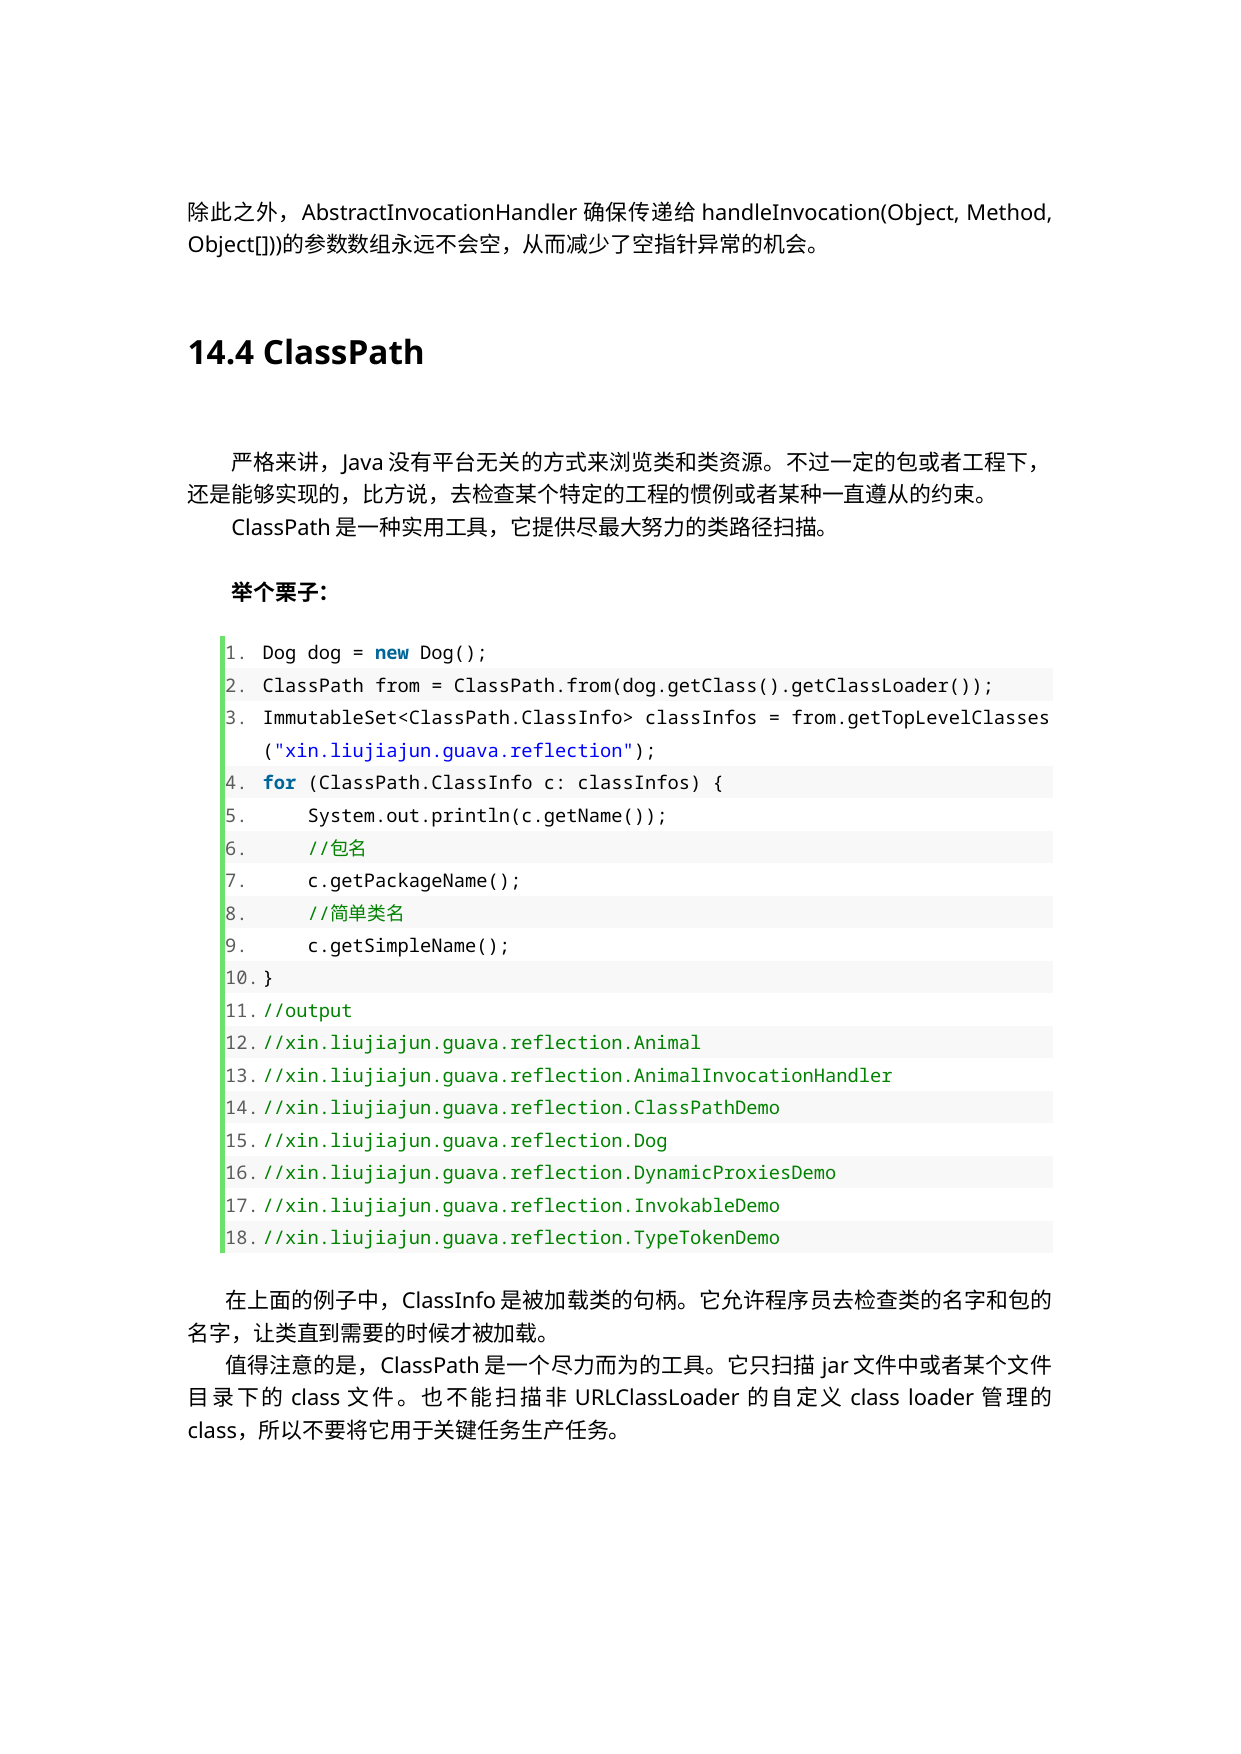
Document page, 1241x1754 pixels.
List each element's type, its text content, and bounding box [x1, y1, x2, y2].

text 严格来讲，Java没有平台无关的方式来浏览类和类资源。不过一定的包或者工程下，还是能够实现的，比方说，去检查某个特定的工程的惯例或者某种一直遵从的约束。 [187, 444, 1053, 509]
list //简单类名 [225, 896, 1053, 928]
subtitle 14.4 ClassPath [187, 319, 1053, 384]
list c.getSimpleName(); [225, 928, 1053, 961]
list //xin.liujiajun.guava.reflection.Dog [225, 1123, 1053, 1156]
list //xin.liujiajun.guava.reflection.DynamicProxiesDemo [225, 1156, 1053, 1188]
list //xin.liujiajun.guava.reflection.Animal [225, 1026, 1053, 1058]
list //output [225, 993, 1053, 1026]
list //xin.liujiajun.guava.reflection.AnimalInvocationHandler [225, 1058, 1053, 1091]
list //xin.liujiajun.guava.reflection.InvokableDemo [225, 1188, 1053, 1221]
list ClassPath from = ClassPath.from(dog.getClass().getClassLoader()); [225, 668, 1053, 701]
list //xin.liujiajun.guava.reflection.TypeTokenDemo [225, 1221, 1053, 1253]
list Dog dog = new Dog(); [225, 636, 1053, 668]
list c.getPackageName(); [225, 863, 1053, 896]
list ImmutableSet<ClassPath.ClassInfo> classInfos = from.getTopLevelClasses("xin.liujiajun.guava.reflection"); [225, 701, 1053, 766]
list } [225, 961, 1053, 993]
list //xin.liujiajun.guava.reflection.ClassPathDemo [225, 1091, 1053, 1123]
text 除此之外，AbstractInvocationHandler确保传递给handleInvocation(Object, Method, Object[]))的参数数组永远不会空，从而减少了空指针异常的机会。 [187, 194, 1053, 259]
list for (ClassPath.ClassInfo c: classInfos) { [225, 766, 1053, 798]
text 举个栗子： [187, 574, 1053, 607]
text 在上面的例子中，ClassInfo是被加载类的句柄。它允许程序员去检查类的名字和包的名字，让类直到需要的时候才被加载。 [187, 1283, 1053, 1348]
text ClassPath是一种实用工具，它提供尽最大努力的类路径扫描。 [187, 509, 1053, 542]
text 值得注意的是，ClassPath是一个尽力而为的工具。它只扫描jar文件中或者某个文件目录下的class文件。也不能扫描非URLClassLoader的自定义class loader管理的class，所以不要将它用于关键任务生产任务。 [187, 1348, 1053, 1445]
list //包名 [225, 831, 1053, 863]
list System.out.println(c.getName()); [225, 798, 1053, 831]
